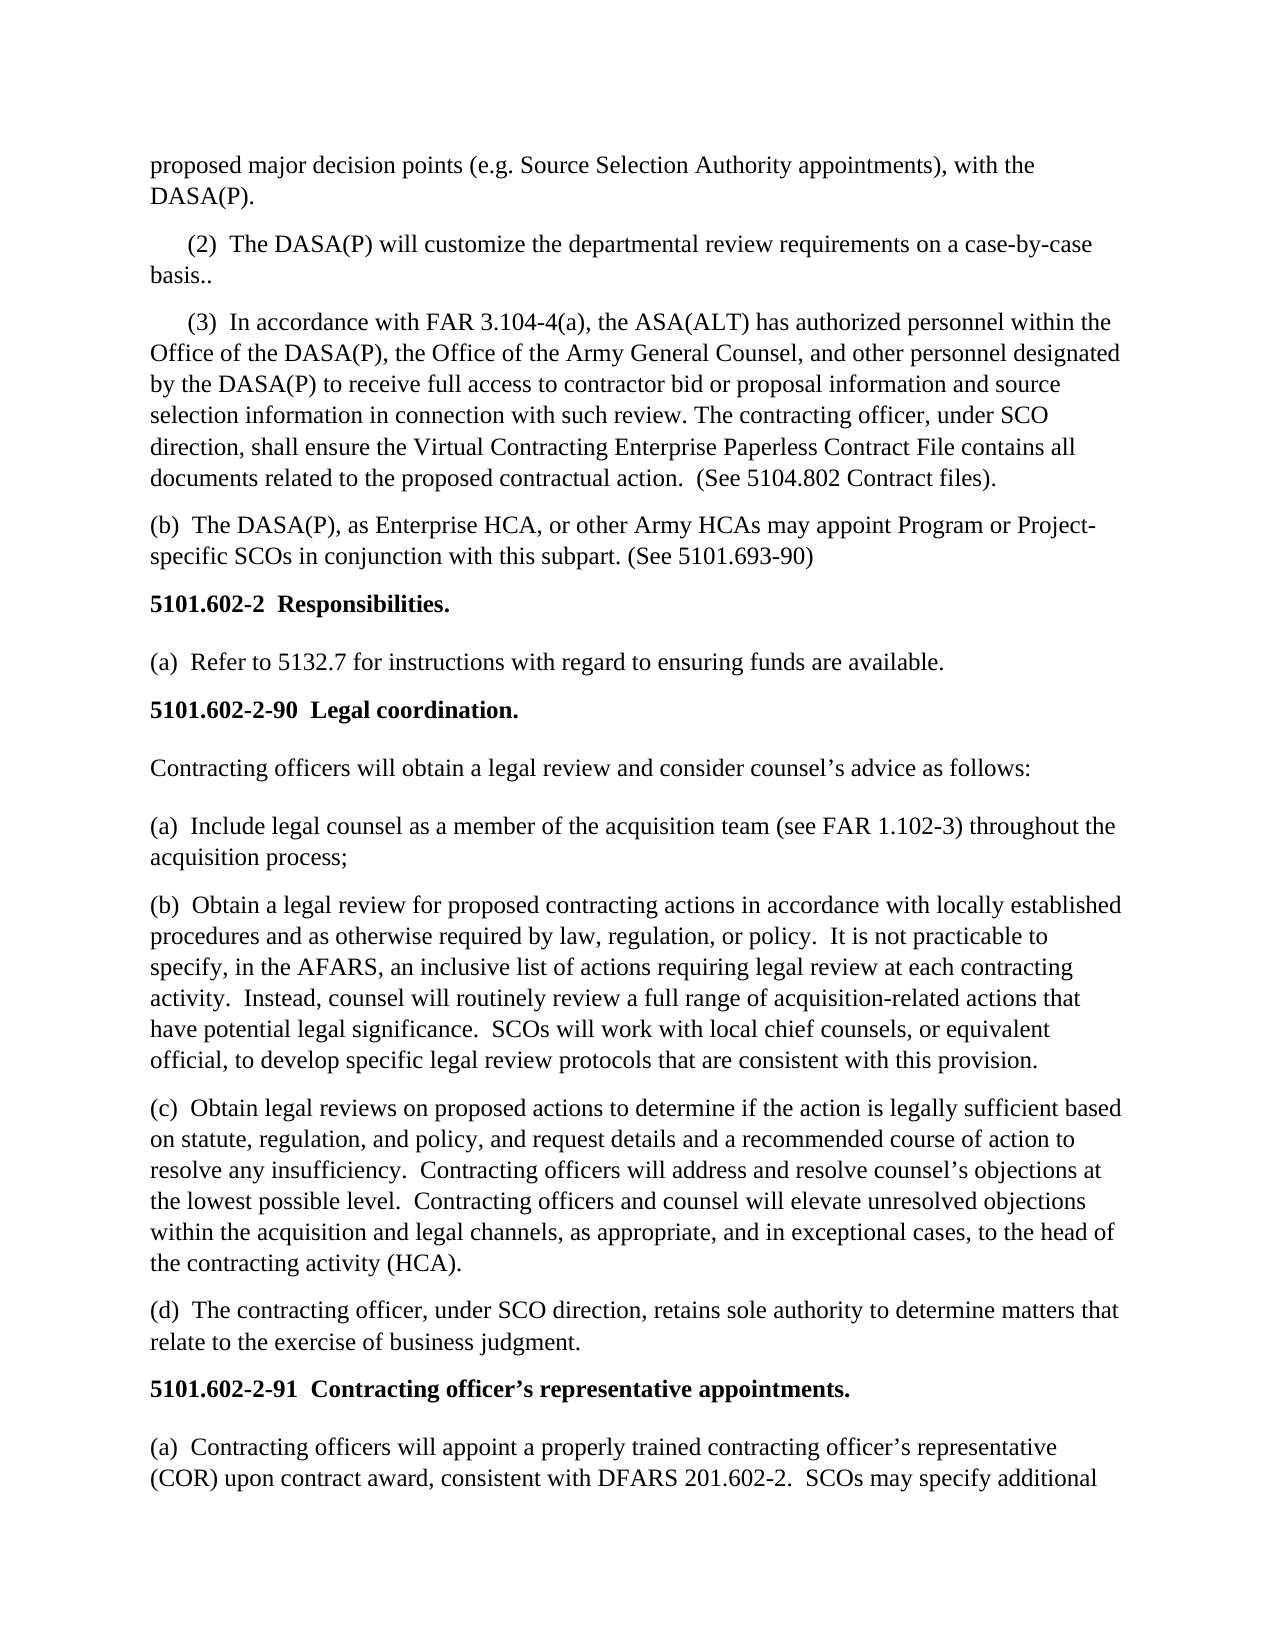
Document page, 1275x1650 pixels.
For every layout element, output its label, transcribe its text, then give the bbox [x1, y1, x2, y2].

list (b) The DASA(P), as Enterprise HCA, or other Army HCAs may appoint Program or Project-specific SCOs in conjunction with this subpart. (See 5101.693-90) [150, 510, 1125, 570]
list (a) Include legal counsel as a member of the acquisition team (see FAR 1.102-3) throughout the acquisition process; [150, 811, 1125, 871]
list (3) In accordance with FAR 3.104-4(a), the ASA(ALT) has authorized personnel within the Office of the DASA(P), the Office of the Army General Counsel, and other personnel designated by the DASA(P) to receive full access to contractor bid or proposal information and source selection information in connection with such review. The contracting officer, under SCO direction, shall ensure the Virtual Contracting Enterprise Paperless Contract File contains all documents related to the proposed contractual action. (See 5104.802 Contract files). [150, 307, 1125, 491]
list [150, 1432, 1125, 1492]
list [150, 150, 1125, 210]
list (b) Obtain a legal review for proposed contracting actions in accordance with locally established procedures and as otherwise required by law, regulation, or policy. It is not practicable to specify, in the AFARS, an inclusive list of actions requiring legal review at each contracting activity. Instead, counsel will routinely review a full range of acquisition-related actions that have potential legal significance. SCOs will work with local chief counsels, or equivalent official, to develop specific legal review protocols that are consistent with this provision. [150, 890, 1125, 1074]
list (d) The contracting officer, under SCO direction, retains sole authority to determine matters that relate to the exercise of business judgment. [150, 1296, 1125, 1355]
subtitle 5101.602-2 Responsibilities. [150, 589, 1125, 618]
subtitle 5101.602-2-91 Contracting officer’s representative appointments. [150, 1374, 1125, 1403]
subtitle 5101.602-2-90 Legal coordination. [150, 695, 1125, 724]
text Contracting officers will obtain a legal review and consider counsel’s advice as follows: [150, 753, 1125, 782]
list (2) The DASA(P) will customize the departmental review requirements on a case-by-case basis.. [150, 229, 1125, 288]
list (a) Refer to 5132.7 for instructions with regard to ensuring funds are available. [150, 647, 1125, 676]
